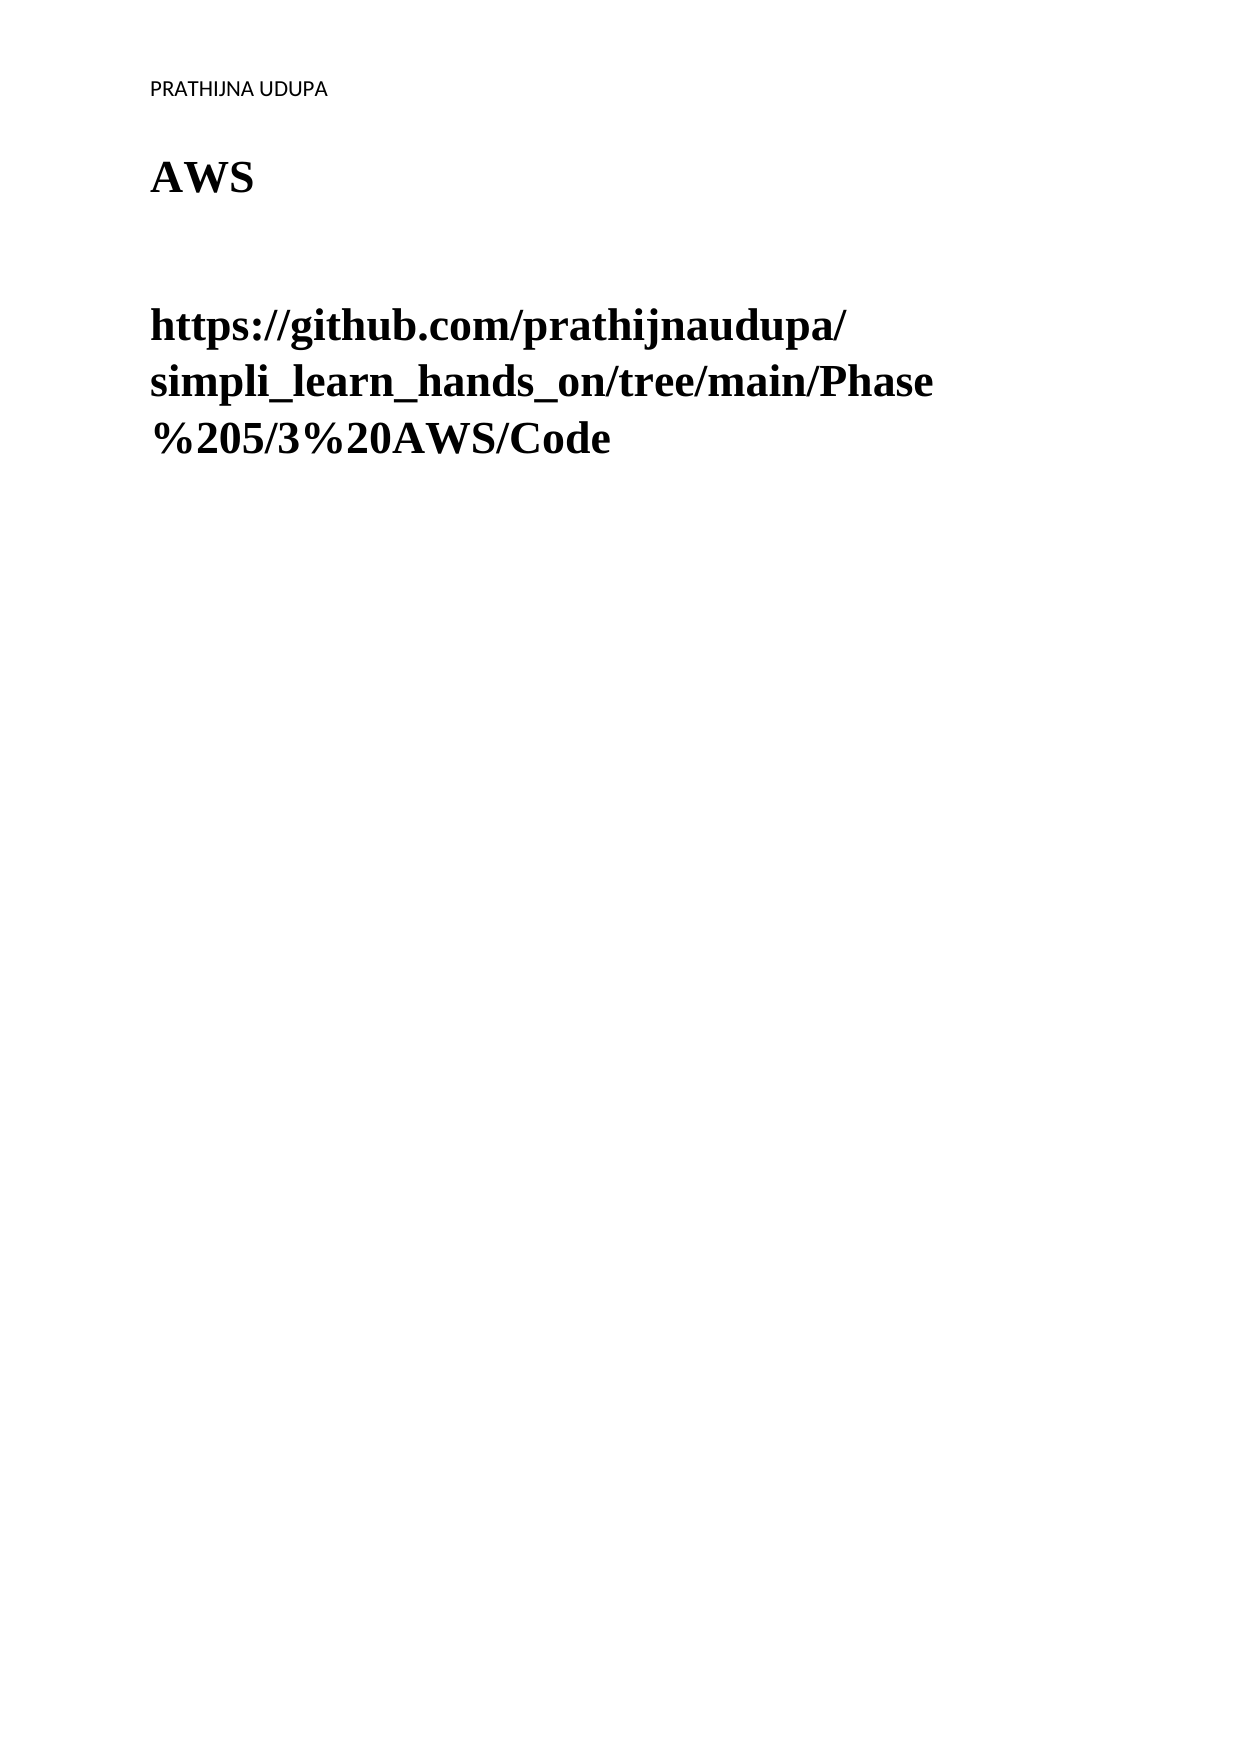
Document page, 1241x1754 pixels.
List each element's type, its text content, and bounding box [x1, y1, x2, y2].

text https://github.com/prathijnaudupa/simpli_learn_hands_on/tree/main/Phase%205/3%20AWS/Code [150, 297, 1090, 463]
text AWS [150, 150, 1090, 203]
